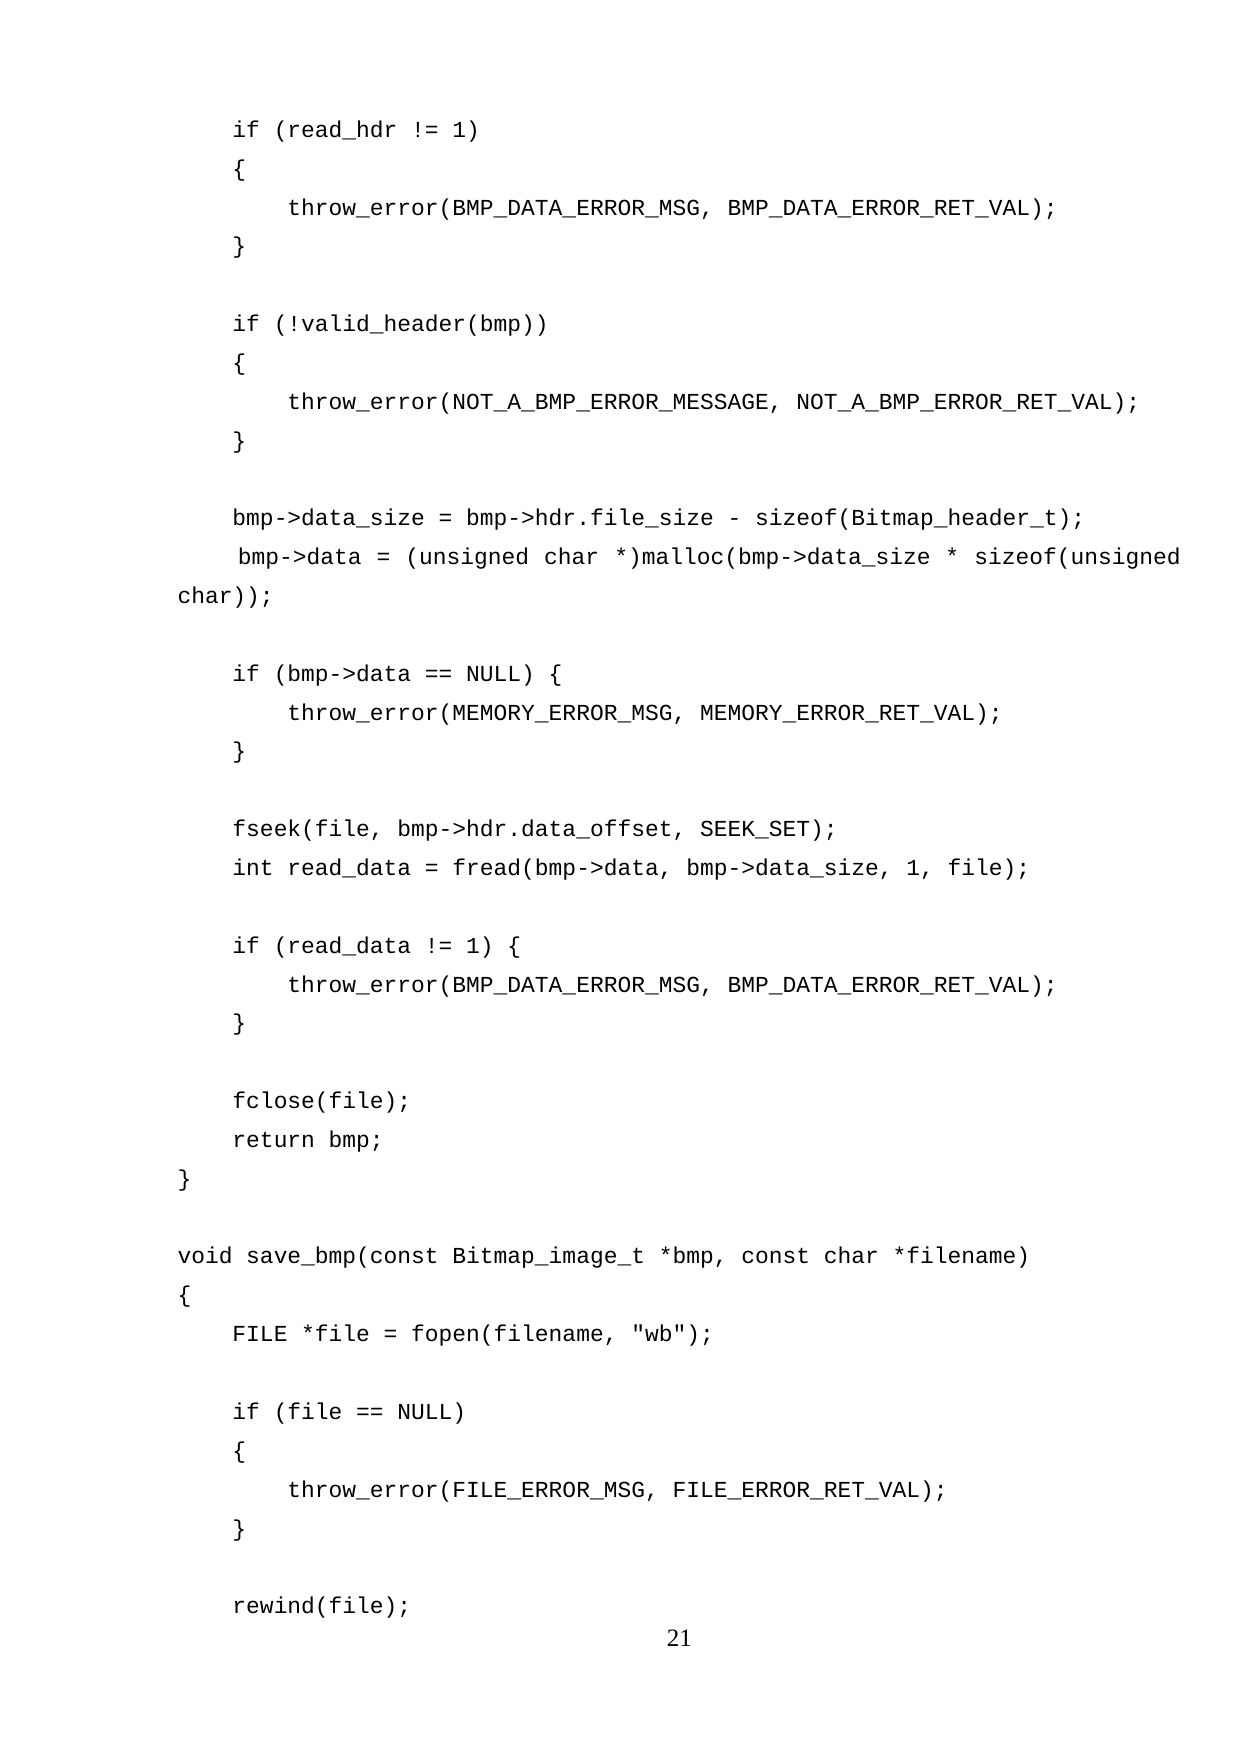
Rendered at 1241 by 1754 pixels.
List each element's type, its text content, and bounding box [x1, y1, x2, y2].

text if (file == NULL) [177, 1400, 1181, 1426]
text { [177, 351, 1181, 377]
text throw_error(FILE_ERROR_MSG, FILE_ERROR_RET_VAL); [177, 1478, 1181, 1504]
text } [177, 235, 1181, 261]
text if (!valid_header(bmp)) [177, 312, 1181, 338]
text } [177, 429, 1181, 455]
text bmp->data = (unsigned char *)malloc(bmp->data_size * sizeof(unsigned char)); [177, 546, 1181, 610]
text throw_error(BMP_DATA_ERROR_MSG, BMP_DATA_ERROR_RET_VAL); [177, 973, 1181, 999]
text { [177, 1284, 1181, 1310]
text if (read_hdr != 1) [177, 118, 1181, 144]
text if (read_data != 1) { [177, 934, 1181, 960]
text fclose(file); [177, 1089, 1181, 1115]
text throw_error(BMP_DATA_ERROR_MSG, BMP_DATA_ERROR_RET_VAL); [177, 196, 1181, 222]
text throw_error(MEMORY_ERROR_MSG, MEMORY_ERROR_RET_VAL); [177, 701, 1181, 727]
text } [177, 1517, 1181, 1543]
text throw_error(NOT_A_BMP_ERROR_MESSAGE, NOT_A_BMP_ERROR_RET_VAL); [177, 390, 1181, 416]
text void save_bmp(const Bitmap_image_t *bmp, const char *filename) [177, 1245, 1181, 1271]
text fseek(file, bmp->hdr.data_offset, SEEK_SET); [177, 817, 1181, 843]
text { [177, 157, 1181, 183]
text } [177, 740, 1181, 766]
text int read_data = fread(bmp->data, bmp->data_size, 1, file); [177, 856, 1181, 882]
text FILE *file = fopen(filename, "wb"); [177, 1323, 1181, 1348]
text return bmp; [177, 1128, 1181, 1154]
text } [177, 1012, 1181, 1038]
text } [177, 1167, 1181, 1193]
text rewind(file); [177, 1594, 1181, 1621]
text bmp->data_size = bmp->hdr.file_size - sizeof(Bitmap_header_t); [177, 507, 1181, 533]
text if (bmp->data == NULL) { [177, 662, 1181, 688]
text { [177, 1439, 1181, 1465]
